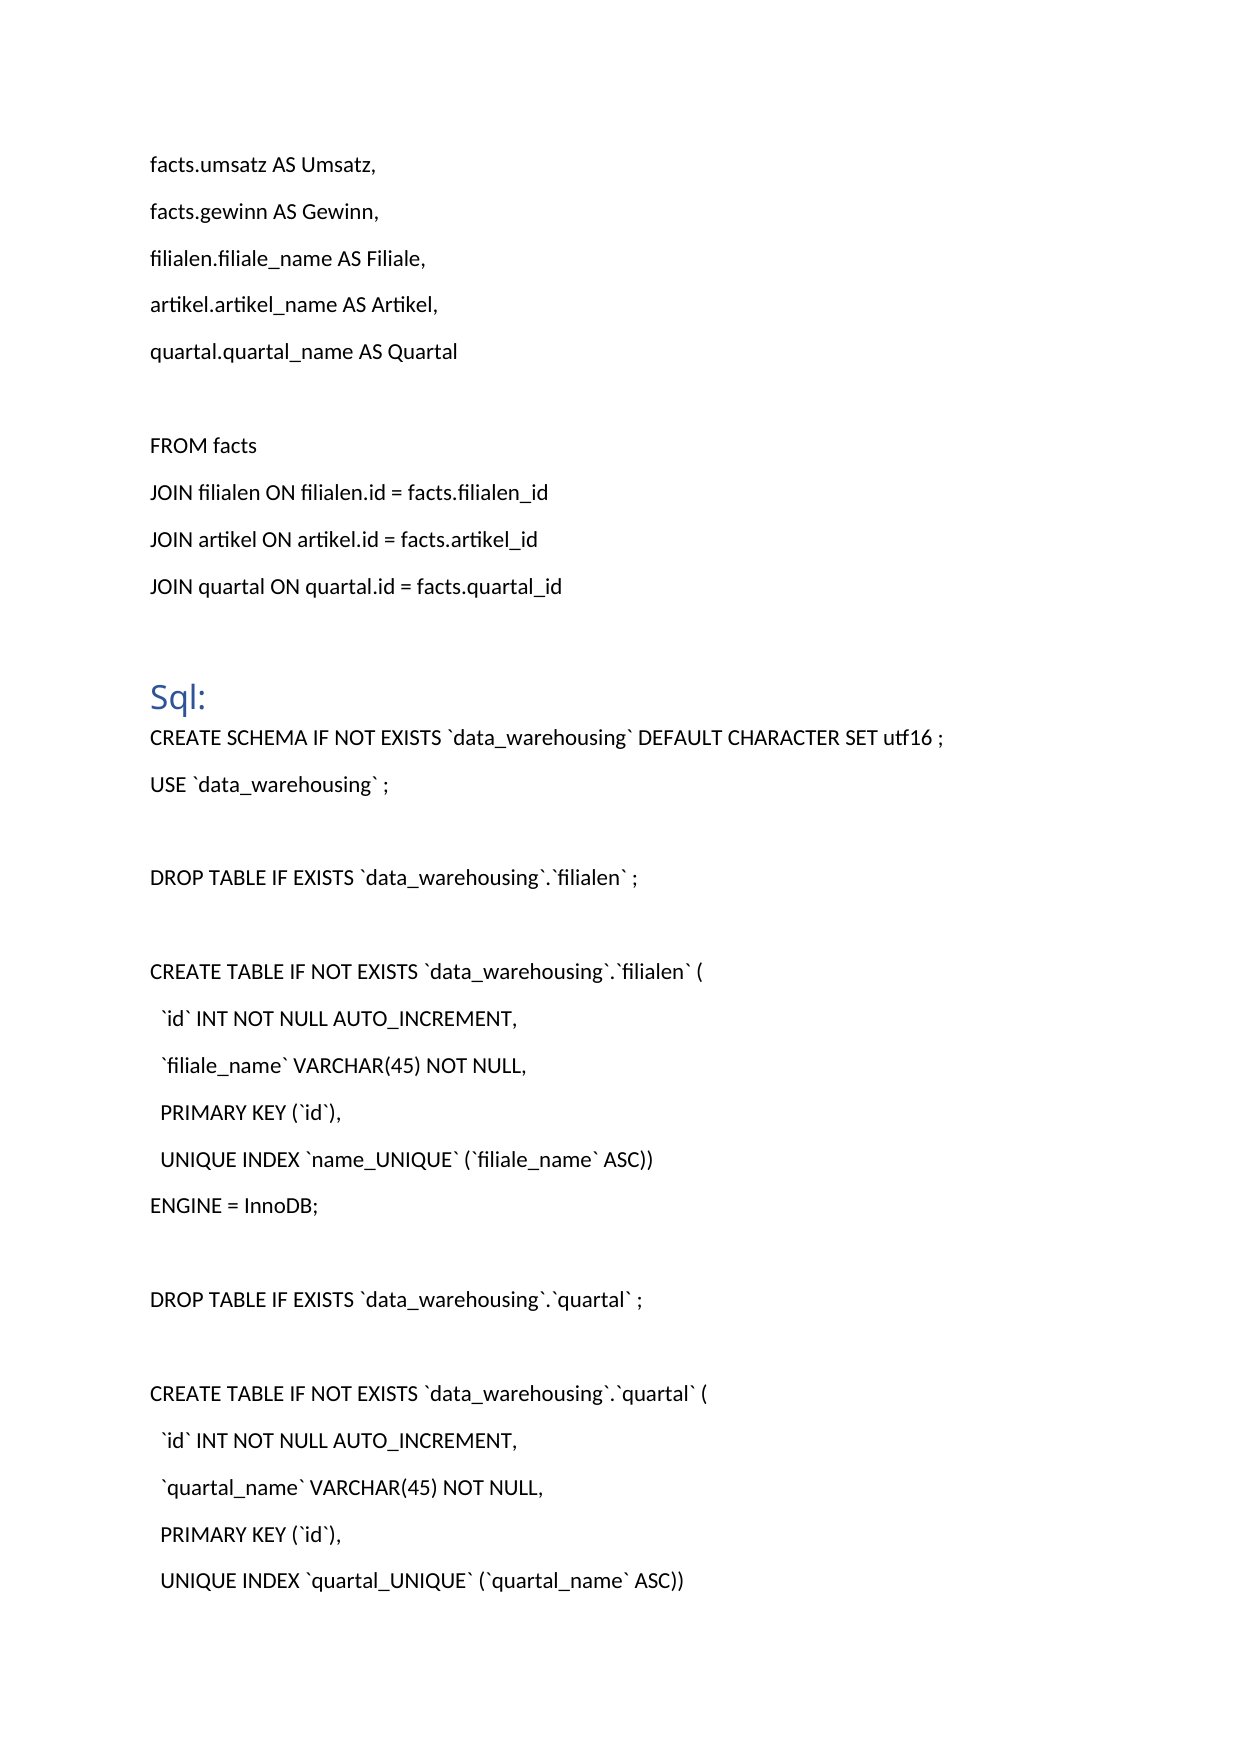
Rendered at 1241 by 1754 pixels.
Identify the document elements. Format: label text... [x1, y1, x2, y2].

text CREATE TABLE IF NOT EXISTS `data_warehousing`.`quartal` ( [150, 1379, 1090, 1407]
text facts.umsatz AS Umsatz, [150, 150, 1090, 178]
text USE `data_warehousing` ; [150, 770, 1090, 798]
text DROP TABLE IF EXISTS `data_warehousing`.`filialen` ; [150, 863, 1090, 892]
text filialen.filiale_name AS Filiale, [150, 244, 1090, 272]
text CREATE TABLE IF NOT EXISTS `data_warehousing`.`filialen` ( [150, 957, 1090, 985]
text facts.gewinn AS Gewinn, [150, 197, 1090, 225]
text artikel.artikel_name AS Artikel, [150, 291, 1090, 319]
text ENGINE = InnoDB; [150, 1192, 1090, 1220]
subtitle Sql: [150, 674, 1090, 719]
text FROM facts [150, 431, 1090, 459]
text JOIN quartal ON quartal.id = facts.quartal_id [150, 572, 1090, 600]
text `id` INT NOT NULL AUTO_INCREMENT, [150, 1426, 1090, 1454]
text PRIMARY KEY (`id`), [150, 1098, 1090, 1126]
text quartal.quartal_name AS Quartal [150, 337, 1090, 366]
text JOIN artikel ON artikel.id = facts.artikel_id [150, 525, 1090, 553]
text CREATE SCHEMA IF NOT EXISTS `data_warehousing` DEFAULT CHARACTER SET utf16 ; [150, 723, 1090, 751]
text `id` INT NOT NULL AUTO_INCREMENT, [150, 1004, 1090, 1032]
text JOIN filialen ON filialen.id = facts.filialen_id [150, 478, 1090, 506]
text UNIQUE INDEX `quartal_UNIQUE` (`quartal_name` ASC)) [150, 1567, 1090, 1595]
text UNIQUE INDEX `name_UNIQUE` (`filiale_name` ASC)) [150, 1145, 1090, 1173]
text DROP TABLE IF EXISTS `data_warehousing`.`quartal` ; [150, 1285, 1090, 1313]
text `filiale_name` VARCHAR(45) NOT NULL, [150, 1051, 1090, 1079]
text `quartal_name` VARCHAR(45) NOT NULL, [150, 1473, 1090, 1501]
text PRIMARY KEY (`id`), [150, 1520, 1090, 1548]
